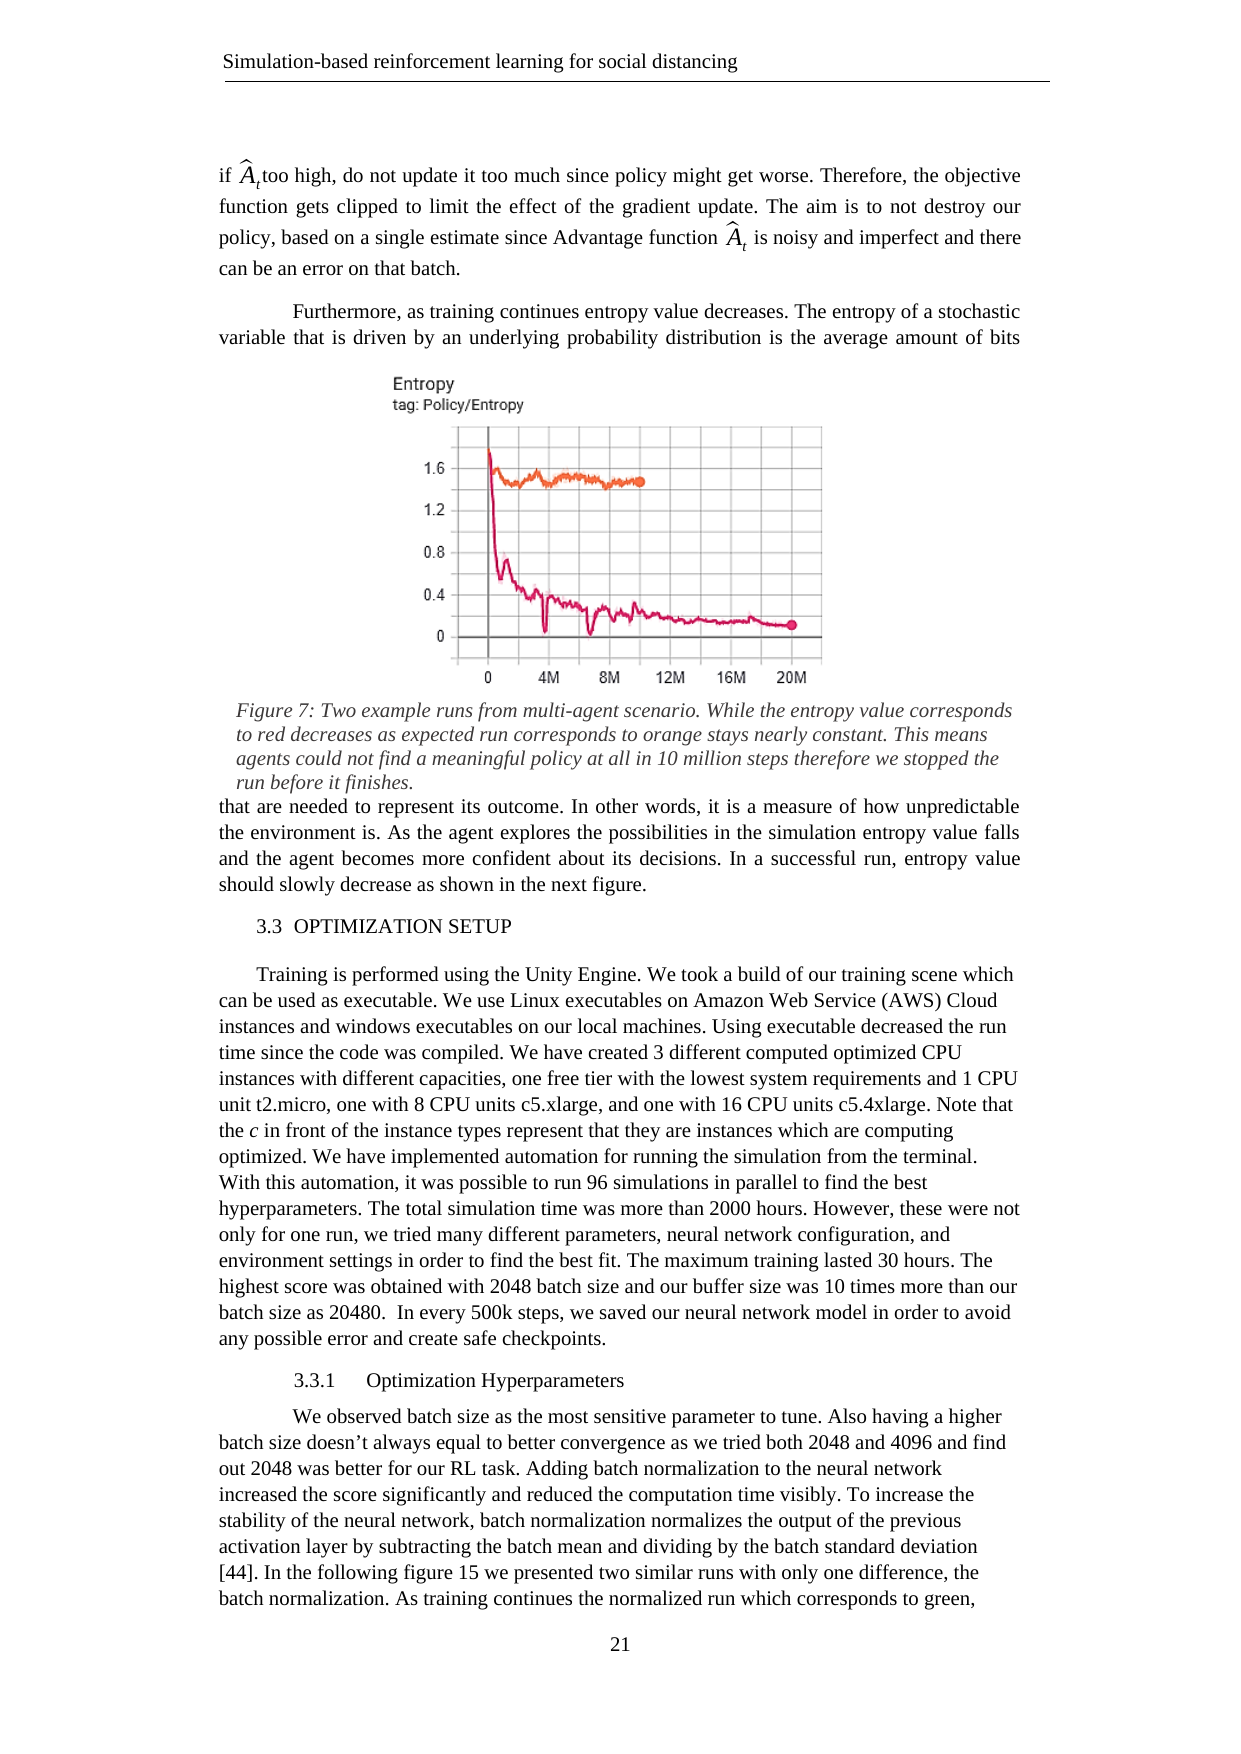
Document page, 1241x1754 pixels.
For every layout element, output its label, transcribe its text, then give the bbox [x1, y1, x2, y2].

list OPTIMIZATION SETUP [256, 914, 1022, 938]
text Training is performed using the Unity Engine. We took a build of our training scene which can be used as executable. We use Linux executables on Amazon Web Service (AWS) Cloud instances and windows executables on our local machines. Using executable decreased the run time since the code was compiled. We have created 3 different computed optimized CPU instances with different capacities, one free tier with the lowest system requirements and 1 CPU unit t2.micro, one with 8 CPU units c5.xlarge, and one with 16 CPU units c5.4xlarge. Note that the c in front of the instance types represent that they are instances which are computing optimized. We have implemented automation for running the simulation from the terminal. With this automation, it was possible to run 96 simulations in parallel to find the best hyperparameters. The total simulation time was more than 2000 hours. However, these were not only for one run, we tried many different parameters, neural network configuration, and environment settings in order to find the best fit. The maximum training lasted 30 hours. The highest score was obtained with 2048 batch size and our buffer size was 10 times more than our batch size as 20480. In every 500k steps, we saved our neural network model in order to avoid any possible error and create safe checkpoints. [218, 962, 1022, 1349]
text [218, 1404, 1022, 1610]
subtitle Optimization Hyperparameters [293, 1368, 1022, 1392]
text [218, 158, 1022, 280]
picture [387, 358, 834, 695]
